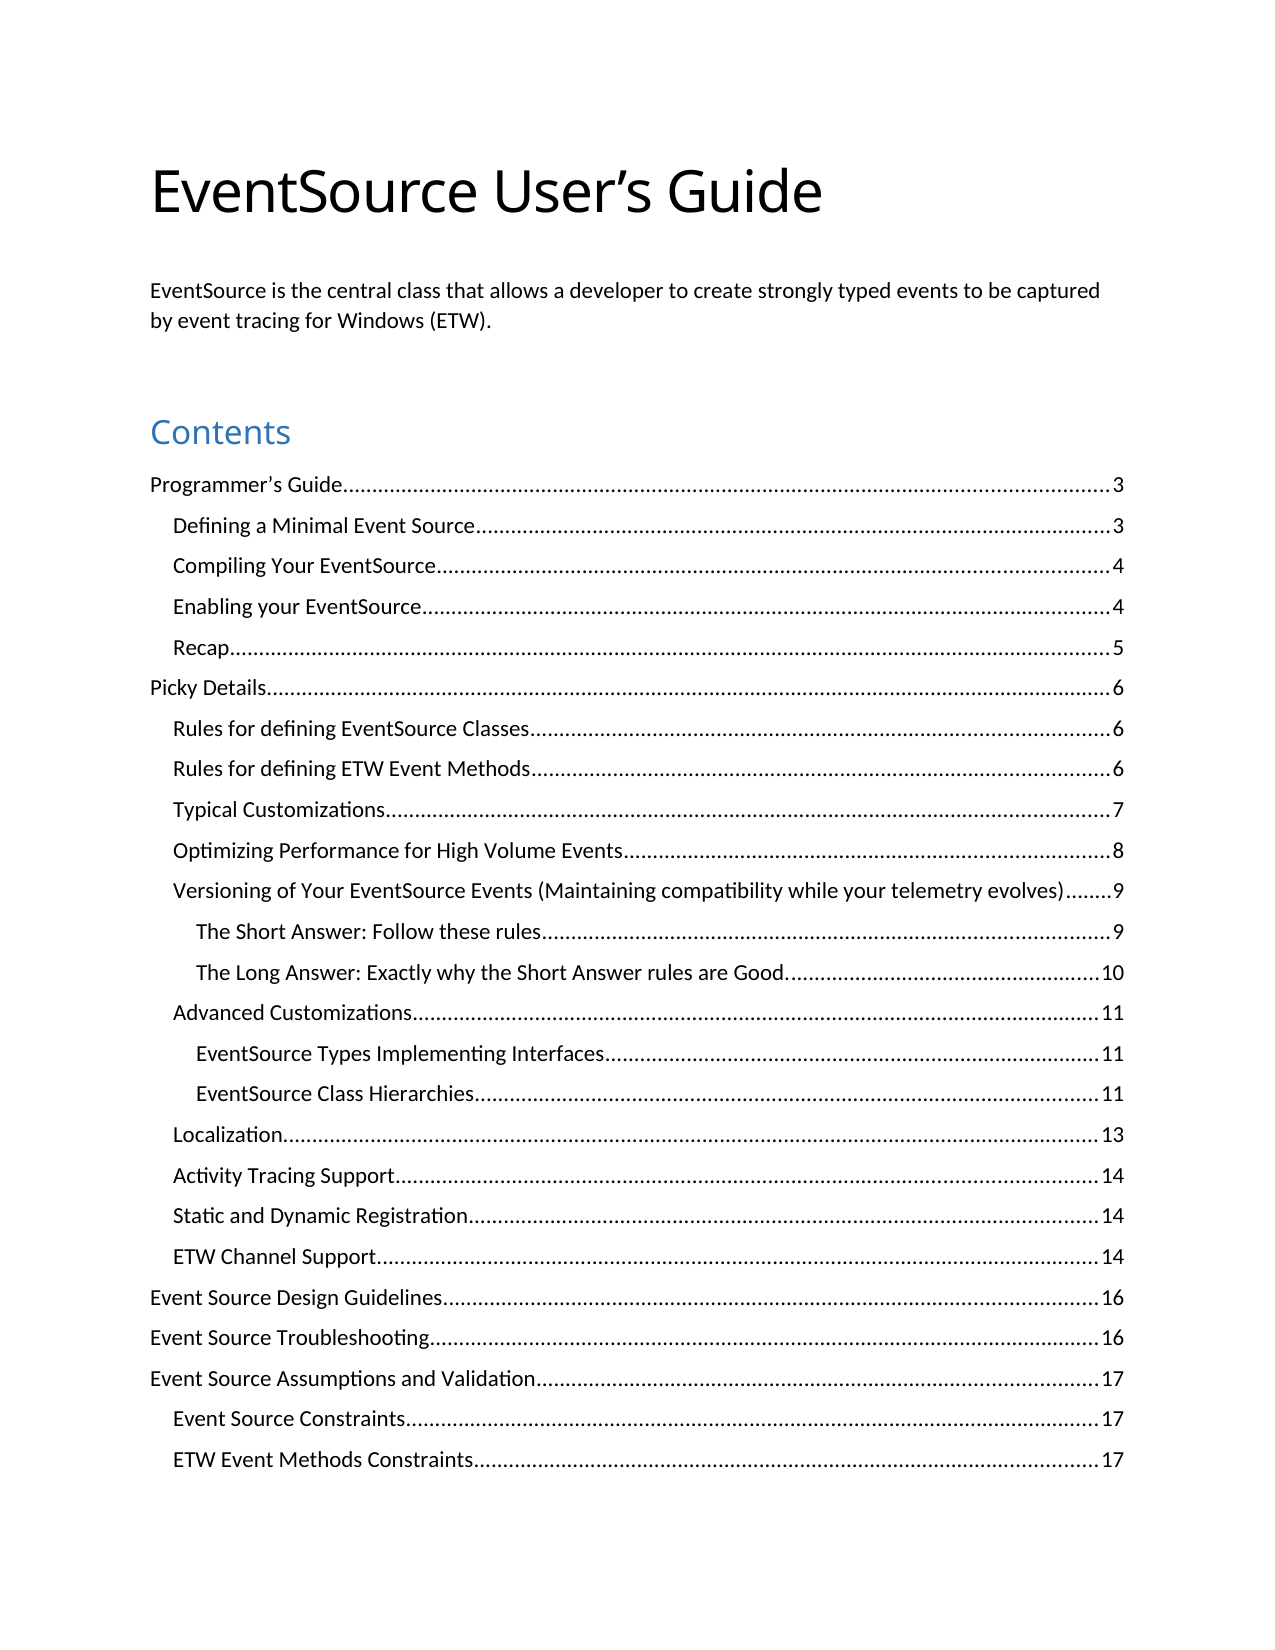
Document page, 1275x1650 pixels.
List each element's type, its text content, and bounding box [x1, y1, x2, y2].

text EventSource is the central class that allows a developer to create strongly typed events to be captured by event tracing for Windows (ETW). [150, 276, 1125, 334]
title EventSource User’s Guide [150, 150, 1125, 229]
